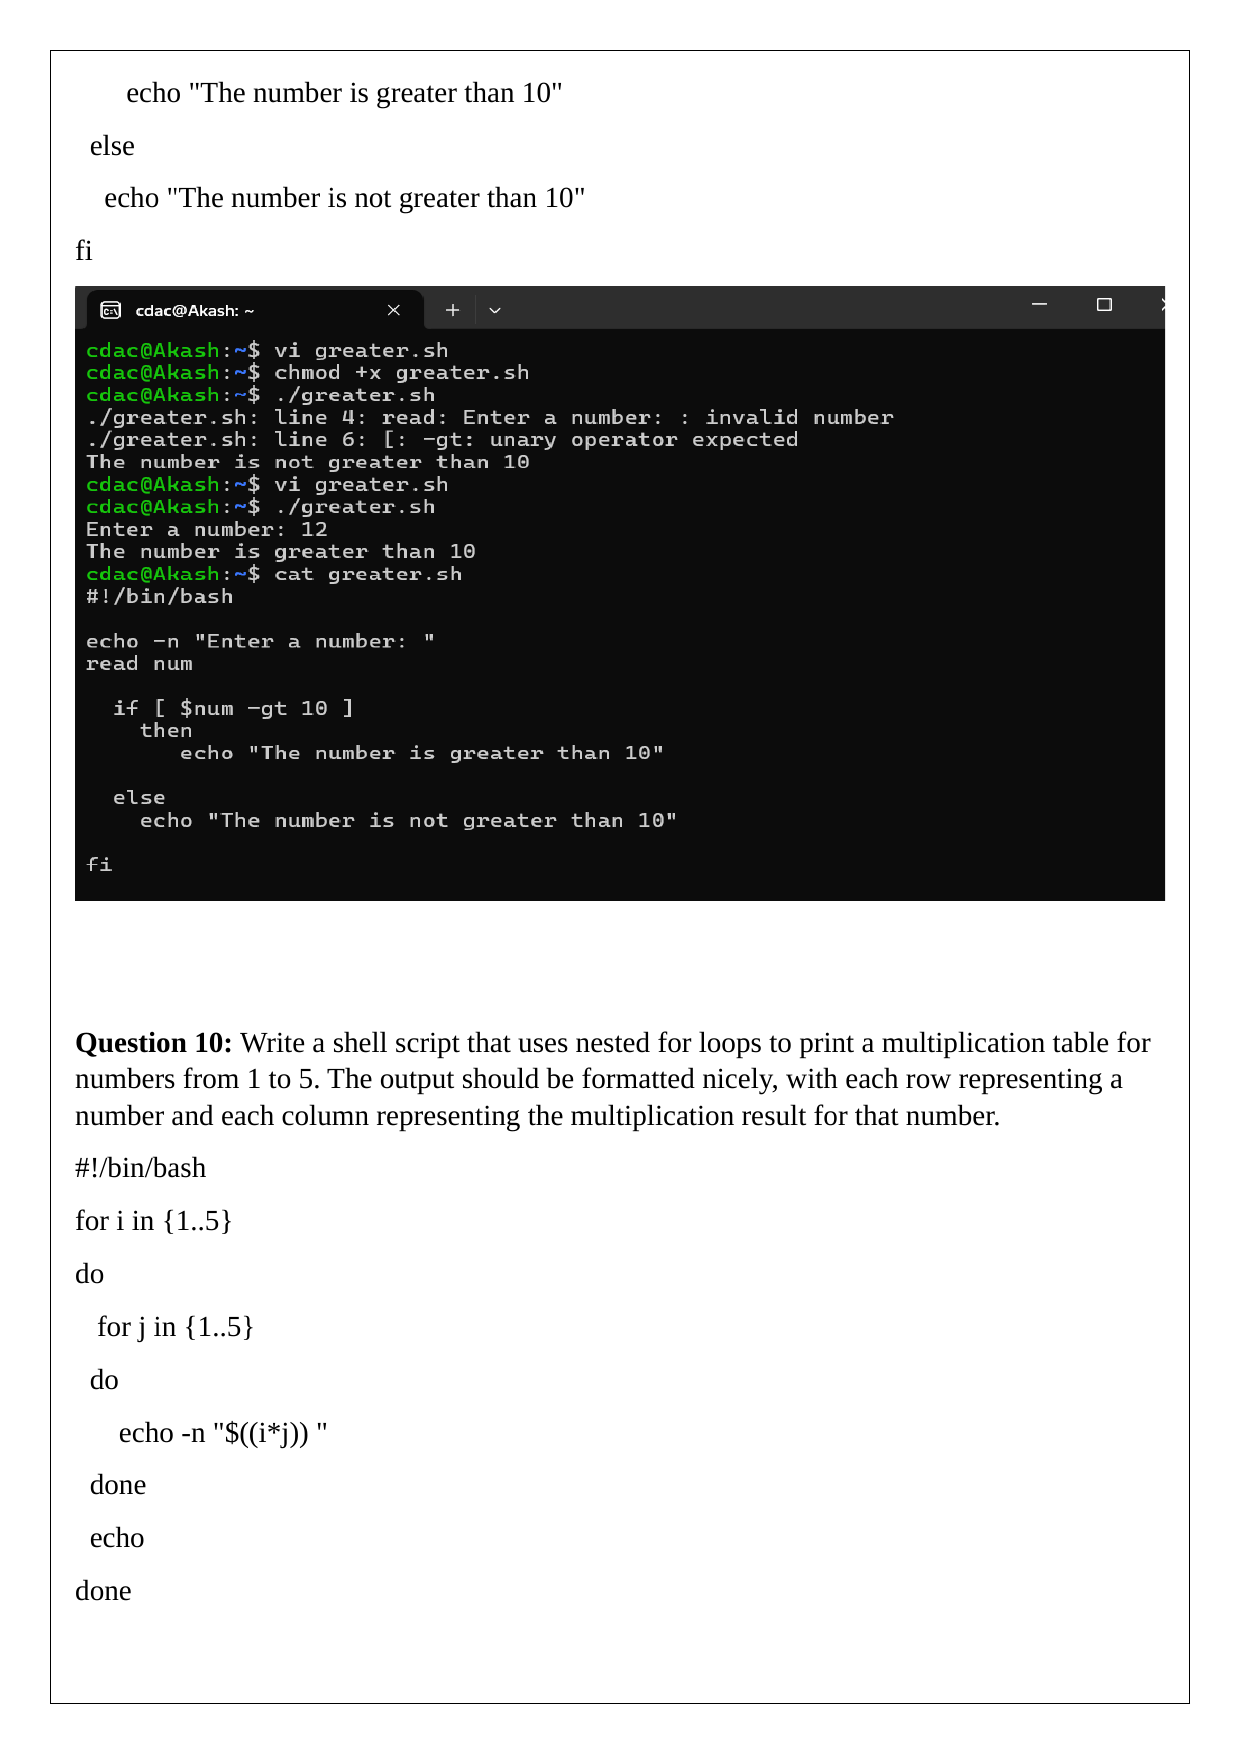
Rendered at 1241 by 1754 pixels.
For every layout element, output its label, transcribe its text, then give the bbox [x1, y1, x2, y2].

text Question 10: Write a shell script that uses nested for loops to print a multiplication table for numbers from 1 to 5. The output should be formatted nicely, with each row representing a number and each column representing the multiplication result for that number. [75, 1026, 1165, 1131]
text #!/bin/bash [75, 1151, 1165, 1184]
text echo -n "$((i*j)) " [75, 1415, 1165, 1448]
text echo "The number is not greater than 10" [75, 181, 1165, 214]
text fi [75, 233, 1165, 267]
text for j in {1..5} [75, 1309, 1165, 1343]
text else [75, 128, 1165, 161]
text echo [75, 1520, 1165, 1554]
text do [75, 1362, 1165, 1395]
text done [75, 1467, 1165, 1501]
text echo "The number is greater than 10" [75, 75, 1165, 108]
picture [75, 286, 1166, 901]
text done [75, 1573, 1165, 1607]
text do [75, 1256, 1165, 1290]
text for i in {1..5} [75, 1203, 1165, 1237]
